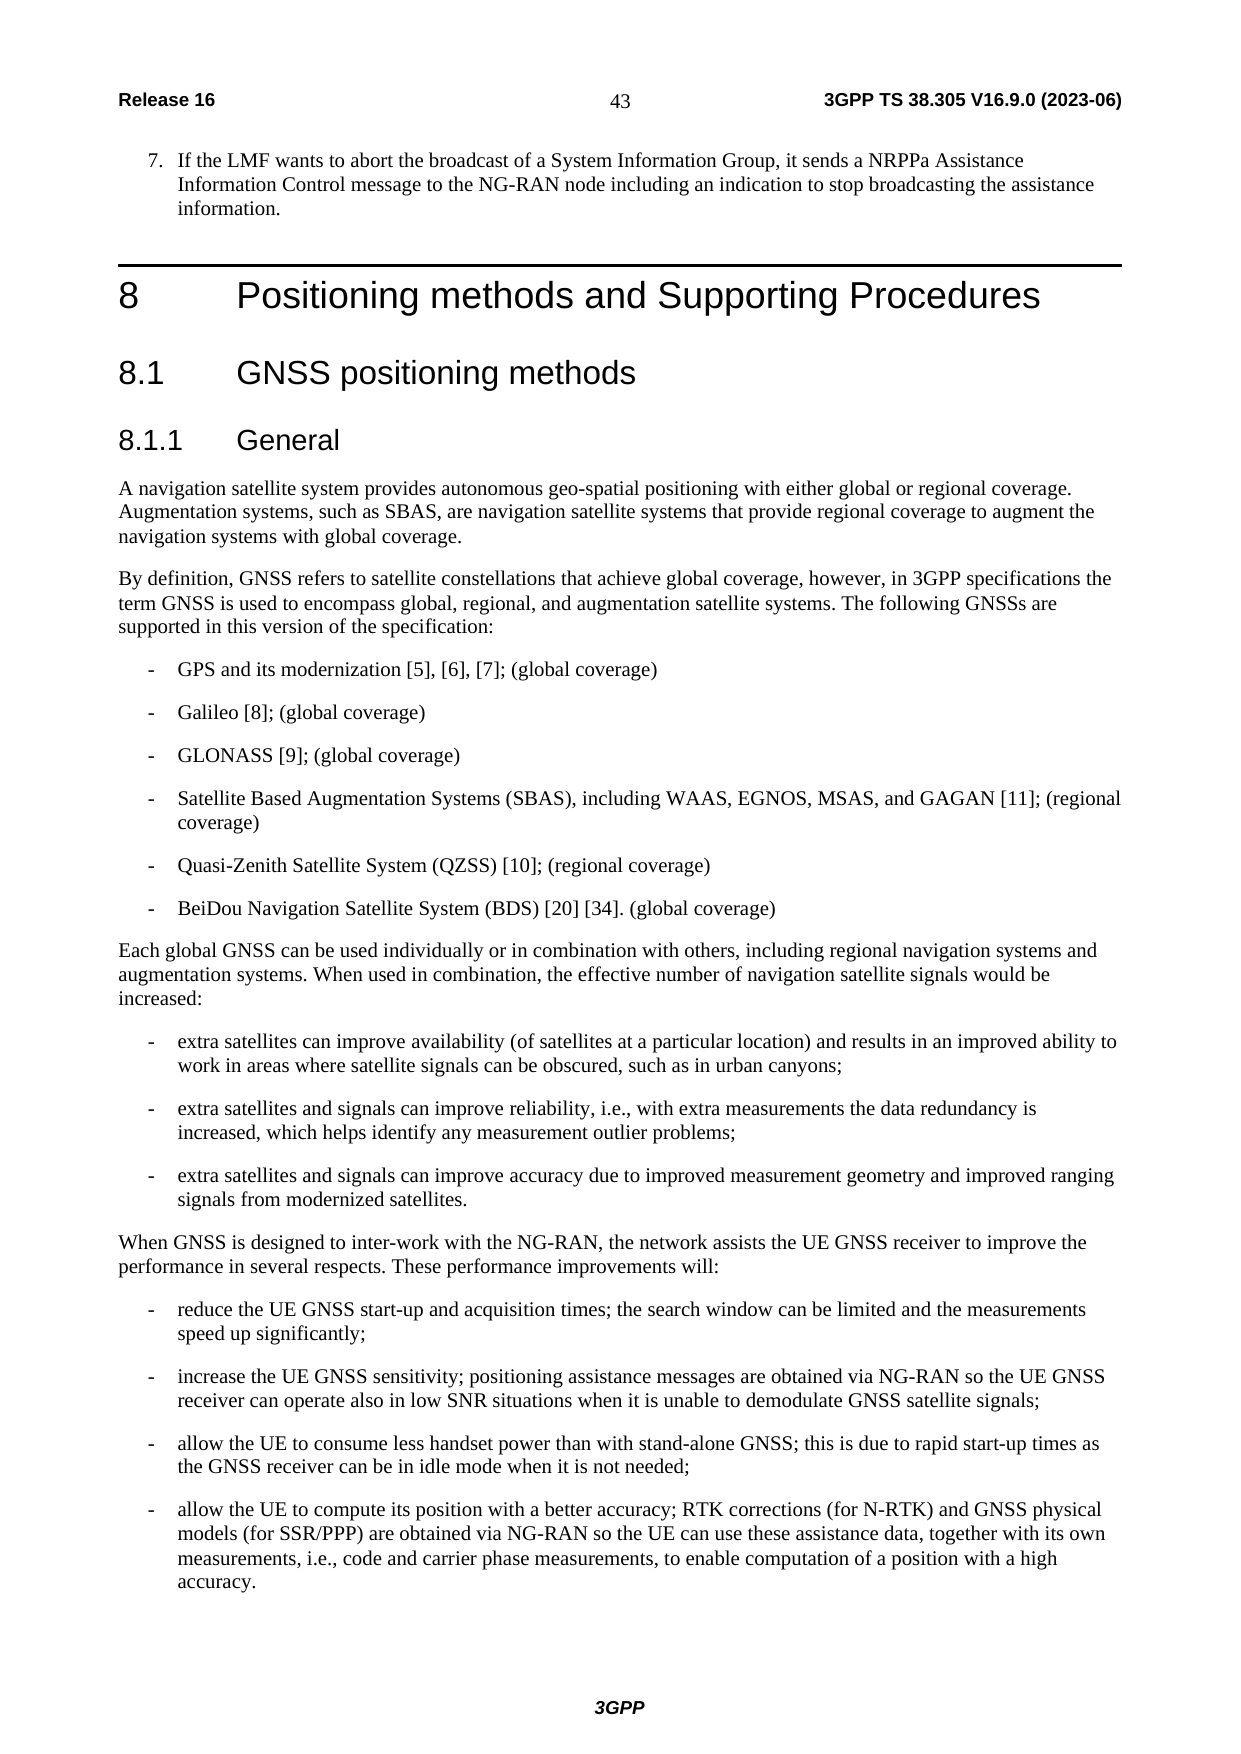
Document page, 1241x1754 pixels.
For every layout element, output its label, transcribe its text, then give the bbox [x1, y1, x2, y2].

text - extra satellites and signals can improve reliability, i.e., with extra measurements the data redundancy is increased, which helps identify any measurement outlier problems; [148, 1096, 1122, 1144]
text - reduce the UE GNSS start-up and acquisition times; the search window can be limited and the measurements speed up significantly; [148, 1297, 1122, 1345]
text - extra satellites can improve availability (of satellites at a particular location) and results in an improved ability to work in areas where satellite signals can be obscured, such as in urban canyons; [148, 1029, 1122, 1077]
text - increase the UE GNSS sensitivity; positioning assistance messages are obtained via NG-RAN so the UE GNSS receiver can operate also in low SNR situations when it is unable to demodulate GNSS satellite signals; [148, 1363, 1122, 1412]
text When GNSS is designed to inter-work with the NG-RAN, the network assists the UE GNSS receiver to improve the performance in several respects. These performance improvements will: [118, 1230, 1122, 1278]
text - allow the UE to compute its position with a better accuracy; RTK corrections (for N-RTK) and GNSS physical models (for SSR/PPP) are obtained via NG-RAN so the UE can use these assistance data, together with its own measurements, i.e., code and carrier phase measurements, to enable computation of a position with a high accuracy. [148, 1497, 1122, 1593]
text - Satellite Based Augmentation Systems (SBAS), including WAAS, EGNOS, MSAS, and GAGAN [11]; (regional coverage) [148, 786, 1122, 834]
text - Galileo [8]; (global coverage) [148, 700, 1122, 724]
text A navigation satellite system provides autonomous geo-spatial positioning with either global or regional coverage. Augmentation systems, such as SBAS, are navigation satellite systems that provide regional coverage to augment the navigation systems with global coverage. [118, 475, 1122, 548]
text - GPS and its modernization [5], [6], [7]; (global coverage) [148, 657, 1122, 681]
text - GLONASS [9]; (global coverage) [148, 743, 1122, 767]
subtitle 8.1.1 General [118, 423, 1122, 457]
text By definition, GNSS refers to satellite constellations that achieve global coverage, however, in 3GPP specifications the term GNSS is used to encompass global, regional, and augmentation satellite systems. The following GNSSs are supported in this version of the specification: [118, 566, 1122, 638]
text - BeiDou Navigation Satellite System (BDS) [20] [34]. (global coverage) [148, 895, 1122, 919]
text - Quasi-Zenith Satellite System (QZSS) [10]; (regional coverage) [148, 853, 1122, 877]
text - extra satellites and signals can improve accuracy due to improved measurement geometry and improved ranging signals from modernized satellites. [148, 1163, 1122, 1211]
subtitle 8 Positioning methods and Supporting Procedures [118, 267, 1122, 316]
text - allow the UE to consume less handset power than with stand-alone GNSS; this is due to rapid start-up times as the GNSS receiver can be in idle mode when it is not needed; [148, 1430, 1122, 1478]
text 7. If the LMF wants to abort the broadcast of a System Information Group, it sends a NRPPa Assistance Information Control message to the NG-RAN node including an indication to stop broadcasting the assistance information. [148, 147, 1122, 220]
subtitle 8.1 GNSS positioning methods [118, 353, 1122, 392]
text Each global GNSS can be used individually or in combination with others, including regional navigation systems and augmentation systems. When used in combination, the effective number of navigation satellite signals would be increased: [118, 938, 1122, 1010]
